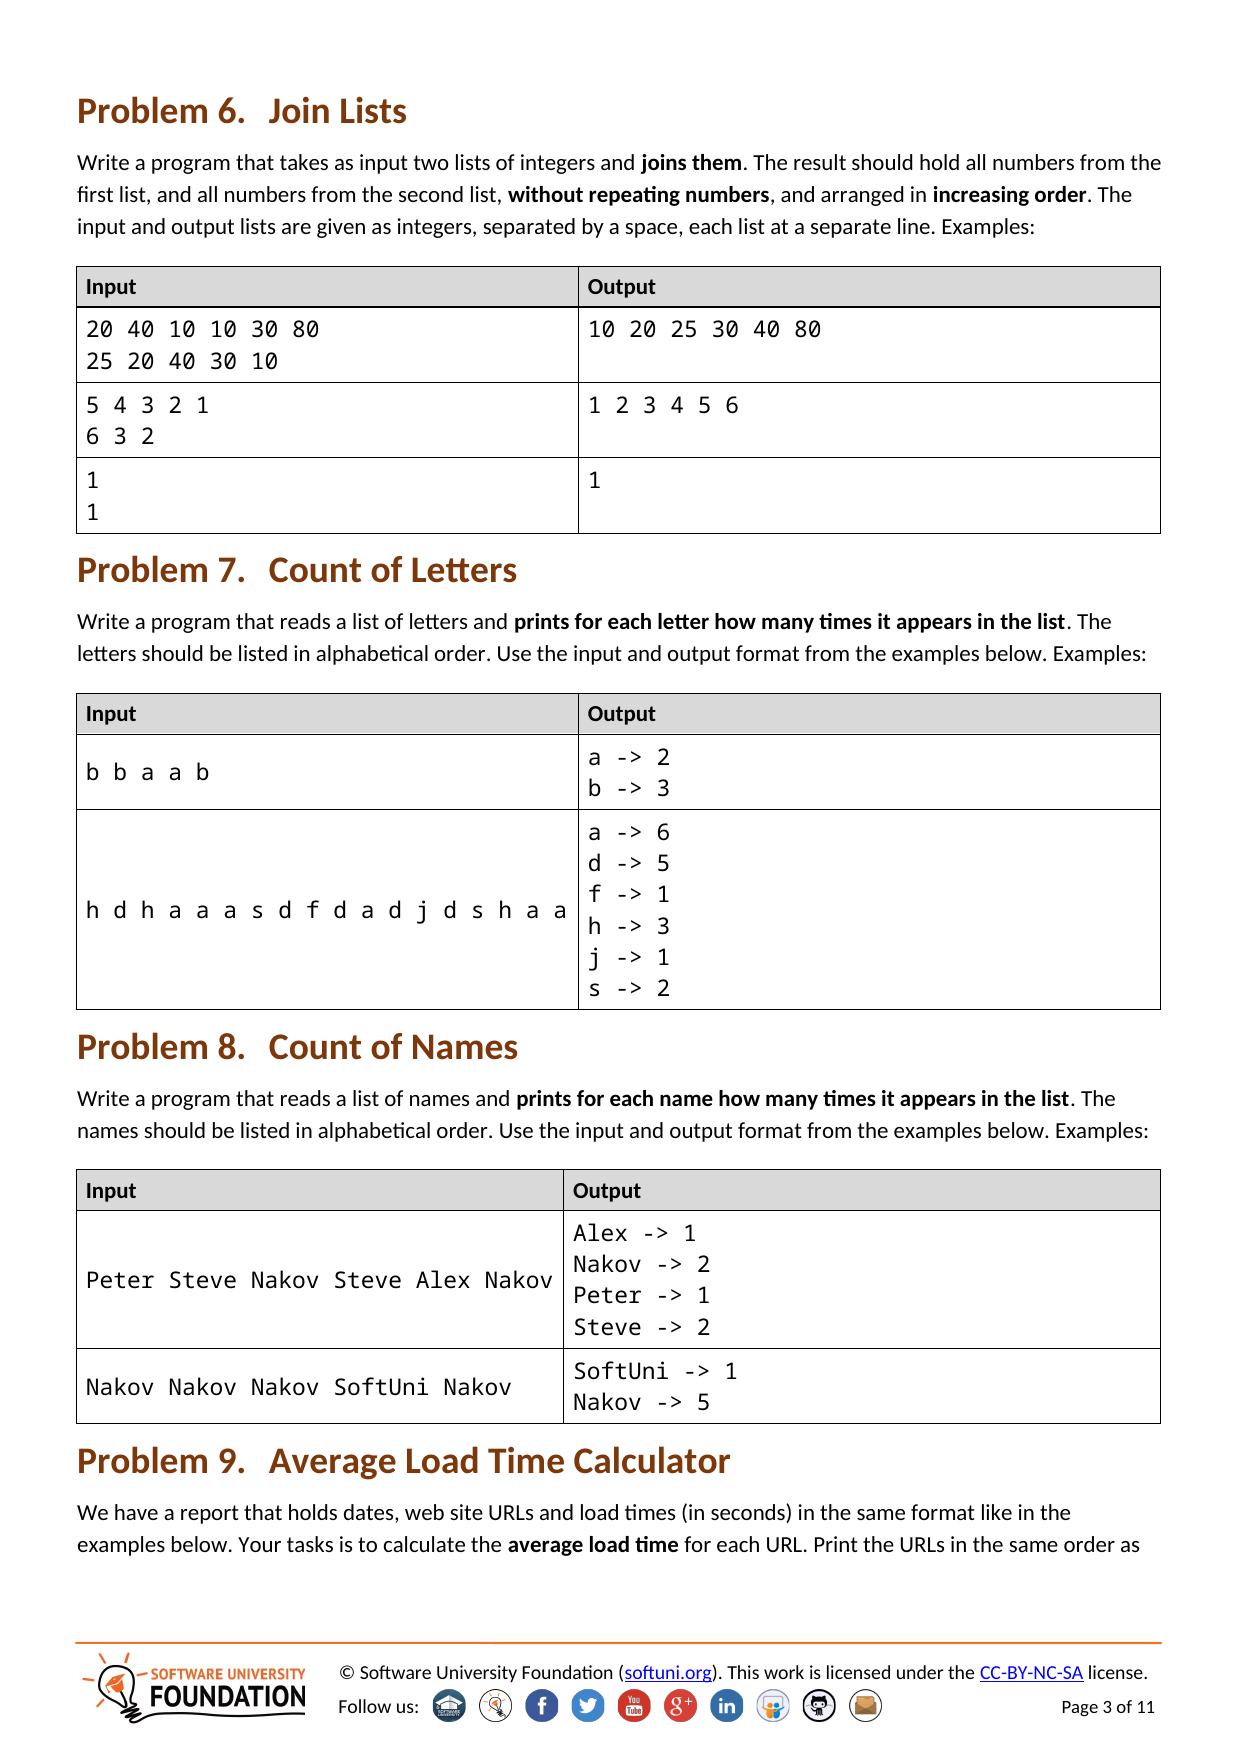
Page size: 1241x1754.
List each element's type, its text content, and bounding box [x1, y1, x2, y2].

table_cell 1 2 3 4 5 6 [579, 383, 1160, 457]
text Write a program that reads a list of letters and prints for each letter how many times it appears in the list. The letters should be listed in alphabetical order. Use the input and output format from the examples below. Examples: [77, 607, 1163, 667]
table_cell a -> 2 b -> 3 [579, 735, 1160, 809]
table_header Input [77, 1170, 563, 1210]
subtitle Count of Letters [77, 546, 1163, 592]
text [77, 1498, 1163, 1558]
table_header Input [77, 694, 578, 733]
table_cell 1 1 [77, 458, 578, 533]
picture [432, 1689, 466, 1722]
table_header Input [77, 267, 578, 306]
picture [849, 1689, 882, 1722]
picture [617, 1689, 651, 1722]
table_cell a -> 6 d -> 5 f -> 1 h -> 3 j -> 1 s -> 2 [579, 810, 1160, 1009]
picture [710, 1689, 744, 1722]
table_cell h d h a a a s d f d a d j d s h a a [77, 810, 578, 1009]
picture [81, 1651, 305, 1724]
table_header Output [564, 1170, 1160, 1210]
picture [756, 1689, 790, 1722]
table_cell SoftUni -> 1 Nakov -> 5 [564, 1349, 1160, 1423]
picture [525, 1689, 559, 1722]
table_cell 5 4 3 2 1 6 3 2 [77, 383, 578, 457]
subtitle Join Lists [77, 87, 1163, 133]
table_cell b b a a b [77, 735, 578, 809]
table_cell Peter Steve Nakov Steve Alex Nakov [77, 1211, 563, 1348]
table_cell Alex -> 1 Nakov -> 2 Peter -> 1 Steve -> 2 [564, 1211, 1160, 1348]
subtitle Average Load Time Calculator [77, 1437, 1163, 1483]
picture [802, 1689, 836, 1722]
picture [664, 1689, 697, 1722]
table_header Output [579, 267, 1160, 306]
text Write a program that reads a list of names and prints for each name how many times it appears in the list. The names should be listed in alphabetical order. Use the input and output format from the examples below. Examples: [77, 1084, 1163, 1144]
picture [571, 1689, 605, 1722]
table_cell 20 40 10 10 30 80 25 20 40 30 10 [77, 308, 578, 382]
picture [479, 1689, 512, 1722]
table_cell Nakov Nakov Nakov SoftUni Nakov [77, 1349, 563, 1423]
table_cell 1 [579, 458, 1160, 533]
table_header Output [579, 694, 1160, 733]
table_cell 10 20 25 30 40 80 [579, 308, 1160, 382]
subtitle Count of Names [77, 1023, 1163, 1069]
text Write a program that takes as input two lists of integers and joins them. The result should hold all numbers from the first list, and all numbers from the second list, without repeating numbers, and arranged in increasing order. The input and output lists are given as integers, separated by a space, each list at a separate line. Examples: [77, 148, 1163, 241]
